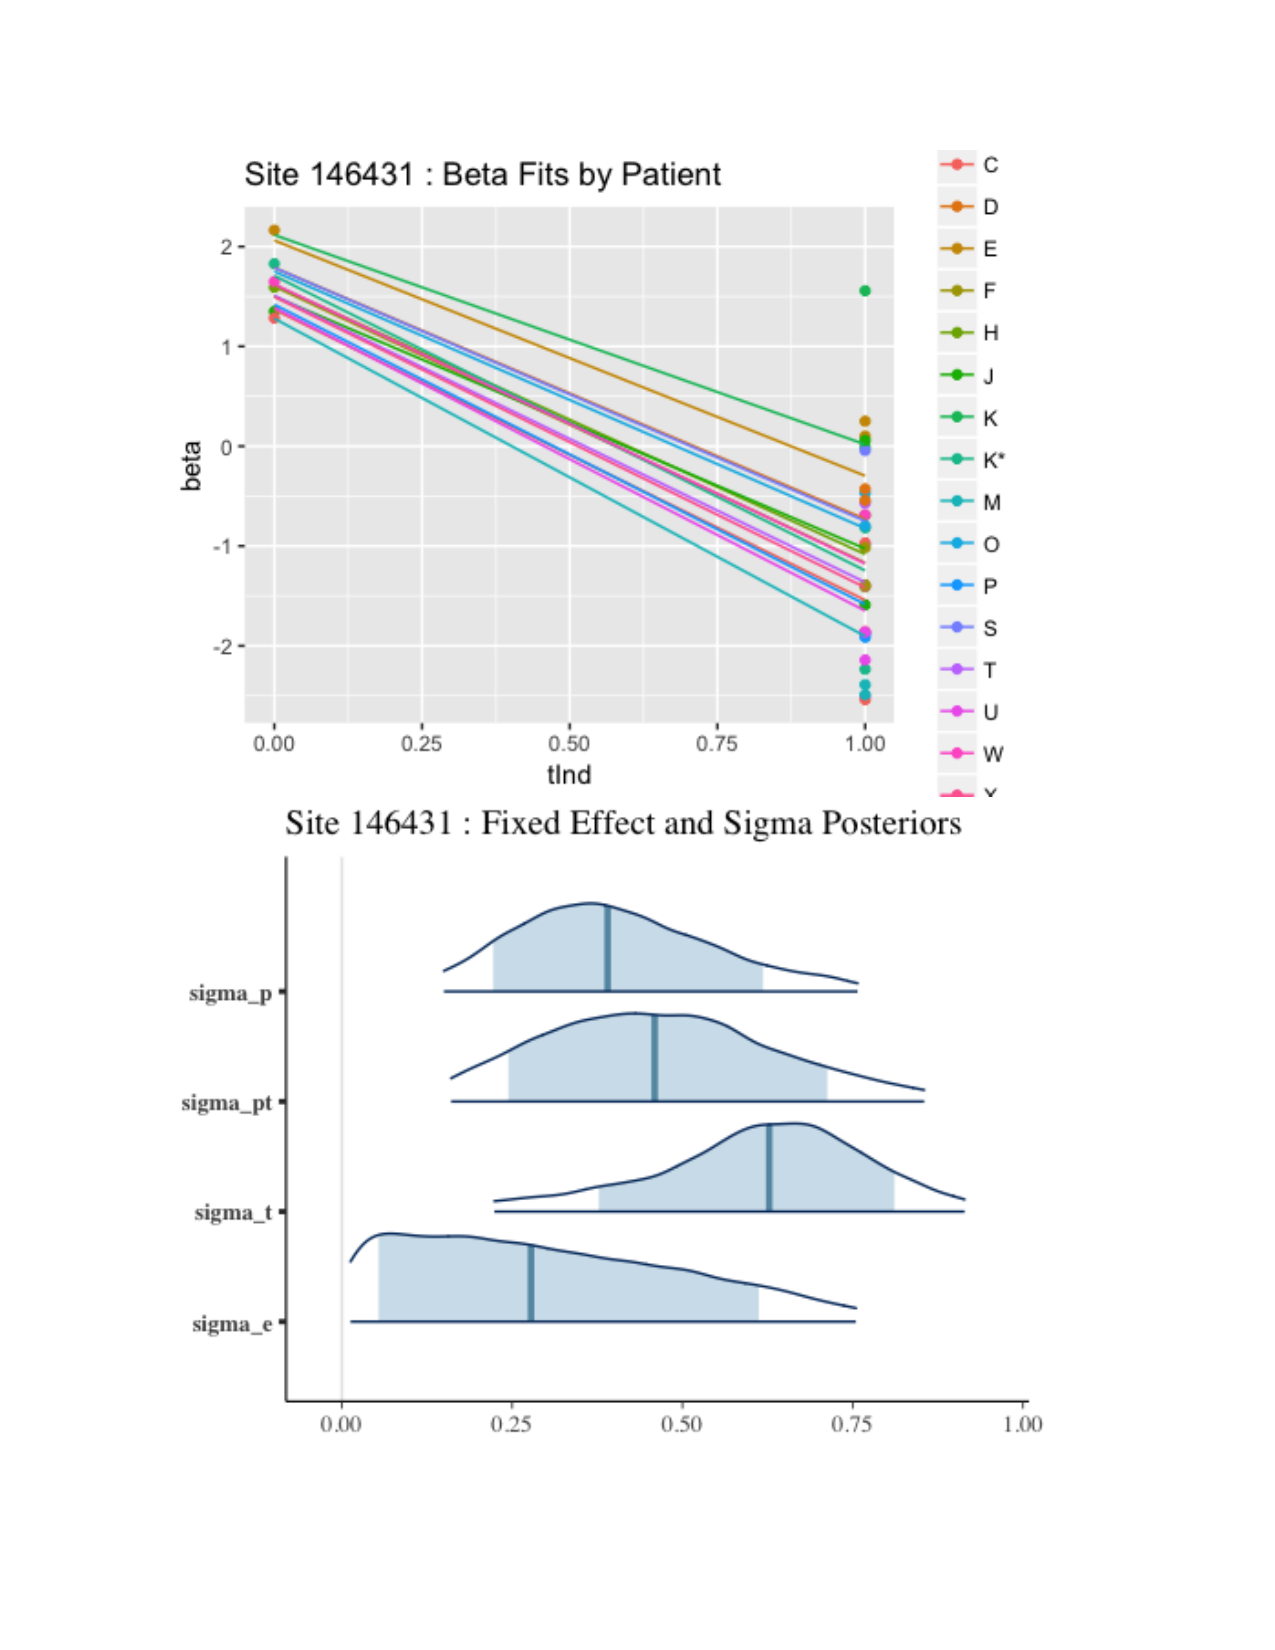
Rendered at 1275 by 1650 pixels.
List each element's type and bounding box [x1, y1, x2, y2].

picture [168, 150, 1044, 1445]
